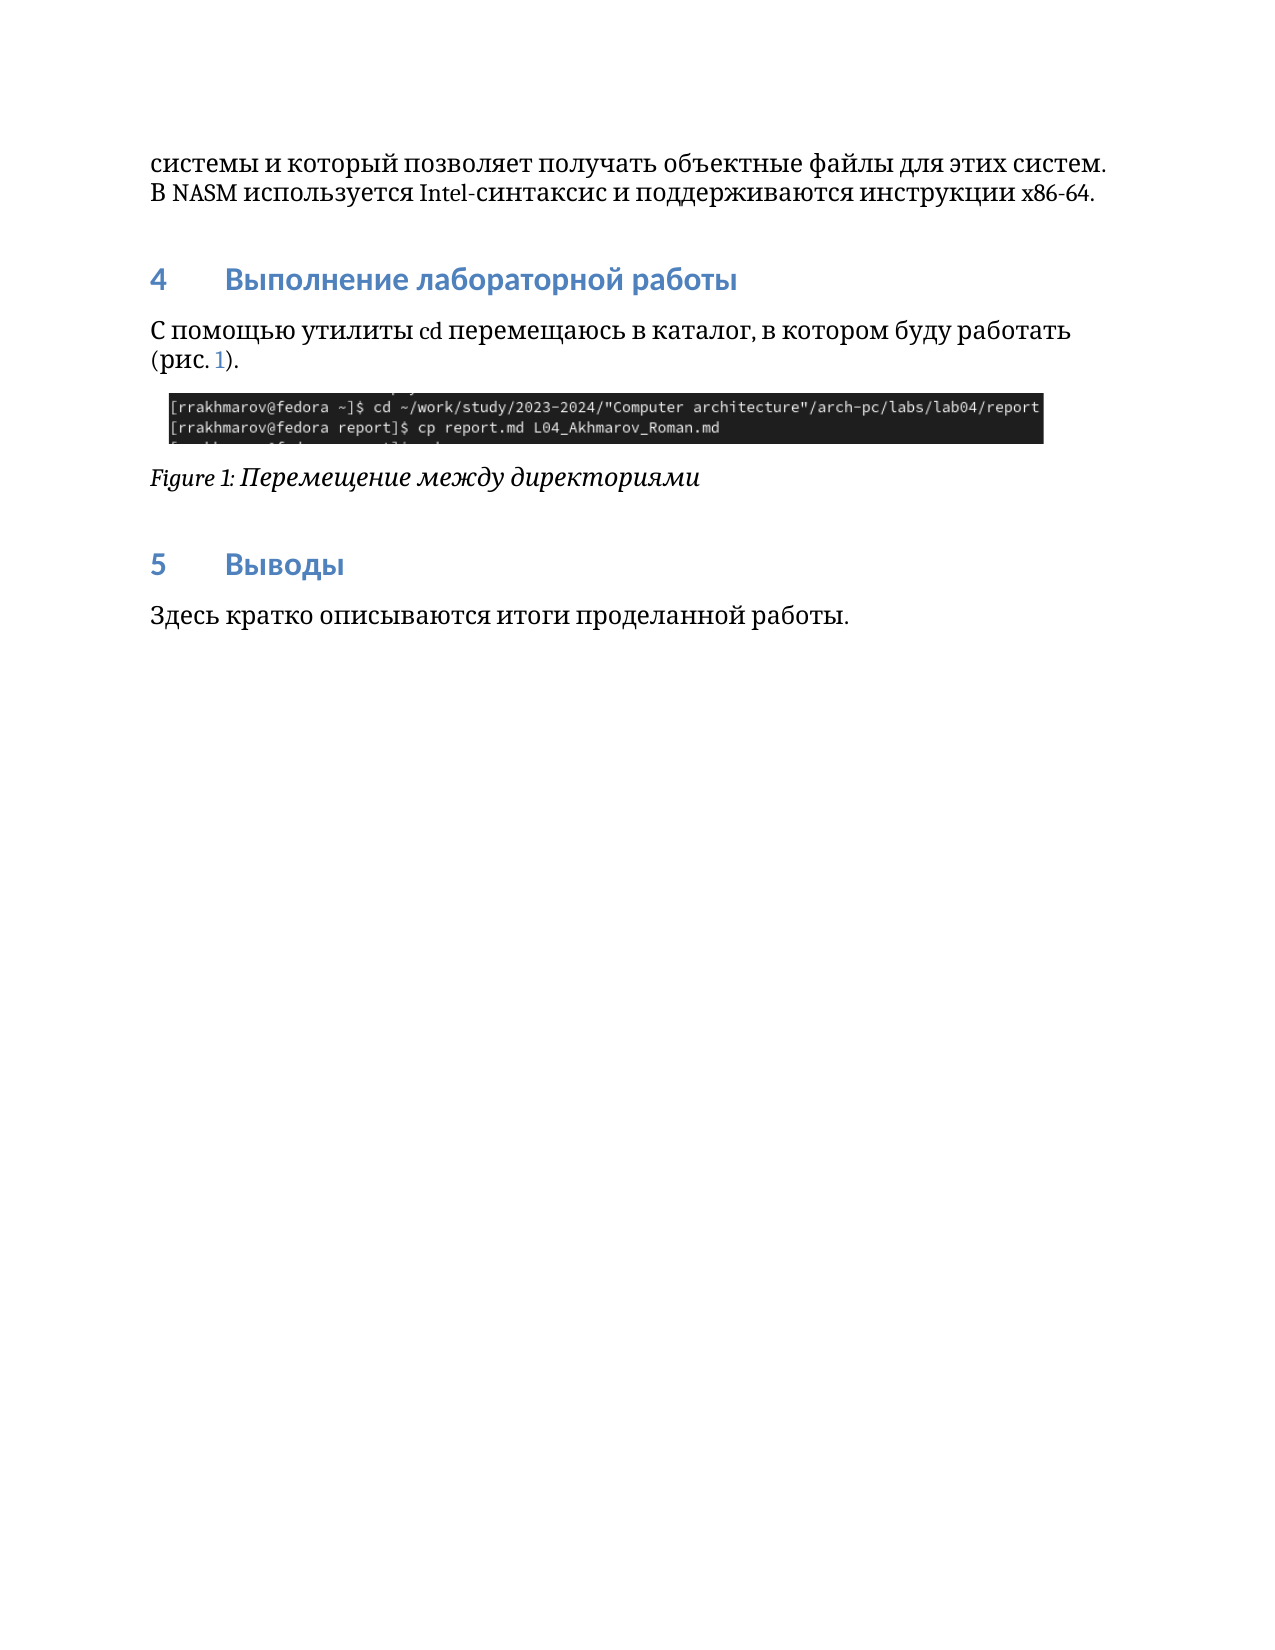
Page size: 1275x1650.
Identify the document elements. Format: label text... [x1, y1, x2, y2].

text Figure 1: Перемещение между директориями [150, 464, 1125, 493]
subtitle 4 Выполнение лабораторной работы [150, 257, 1125, 298]
picture [168, 393, 1044, 444]
subtitle 5 Выводы [150, 543, 1125, 583]
text Здесь кратко описываются итоги проделанной работы. [150, 602, 1125, 631]
text С помощью утилиты cd перемещаюсь в каталог, в котором буду работать (рис. 1). [150, 317, 1125, 374]
